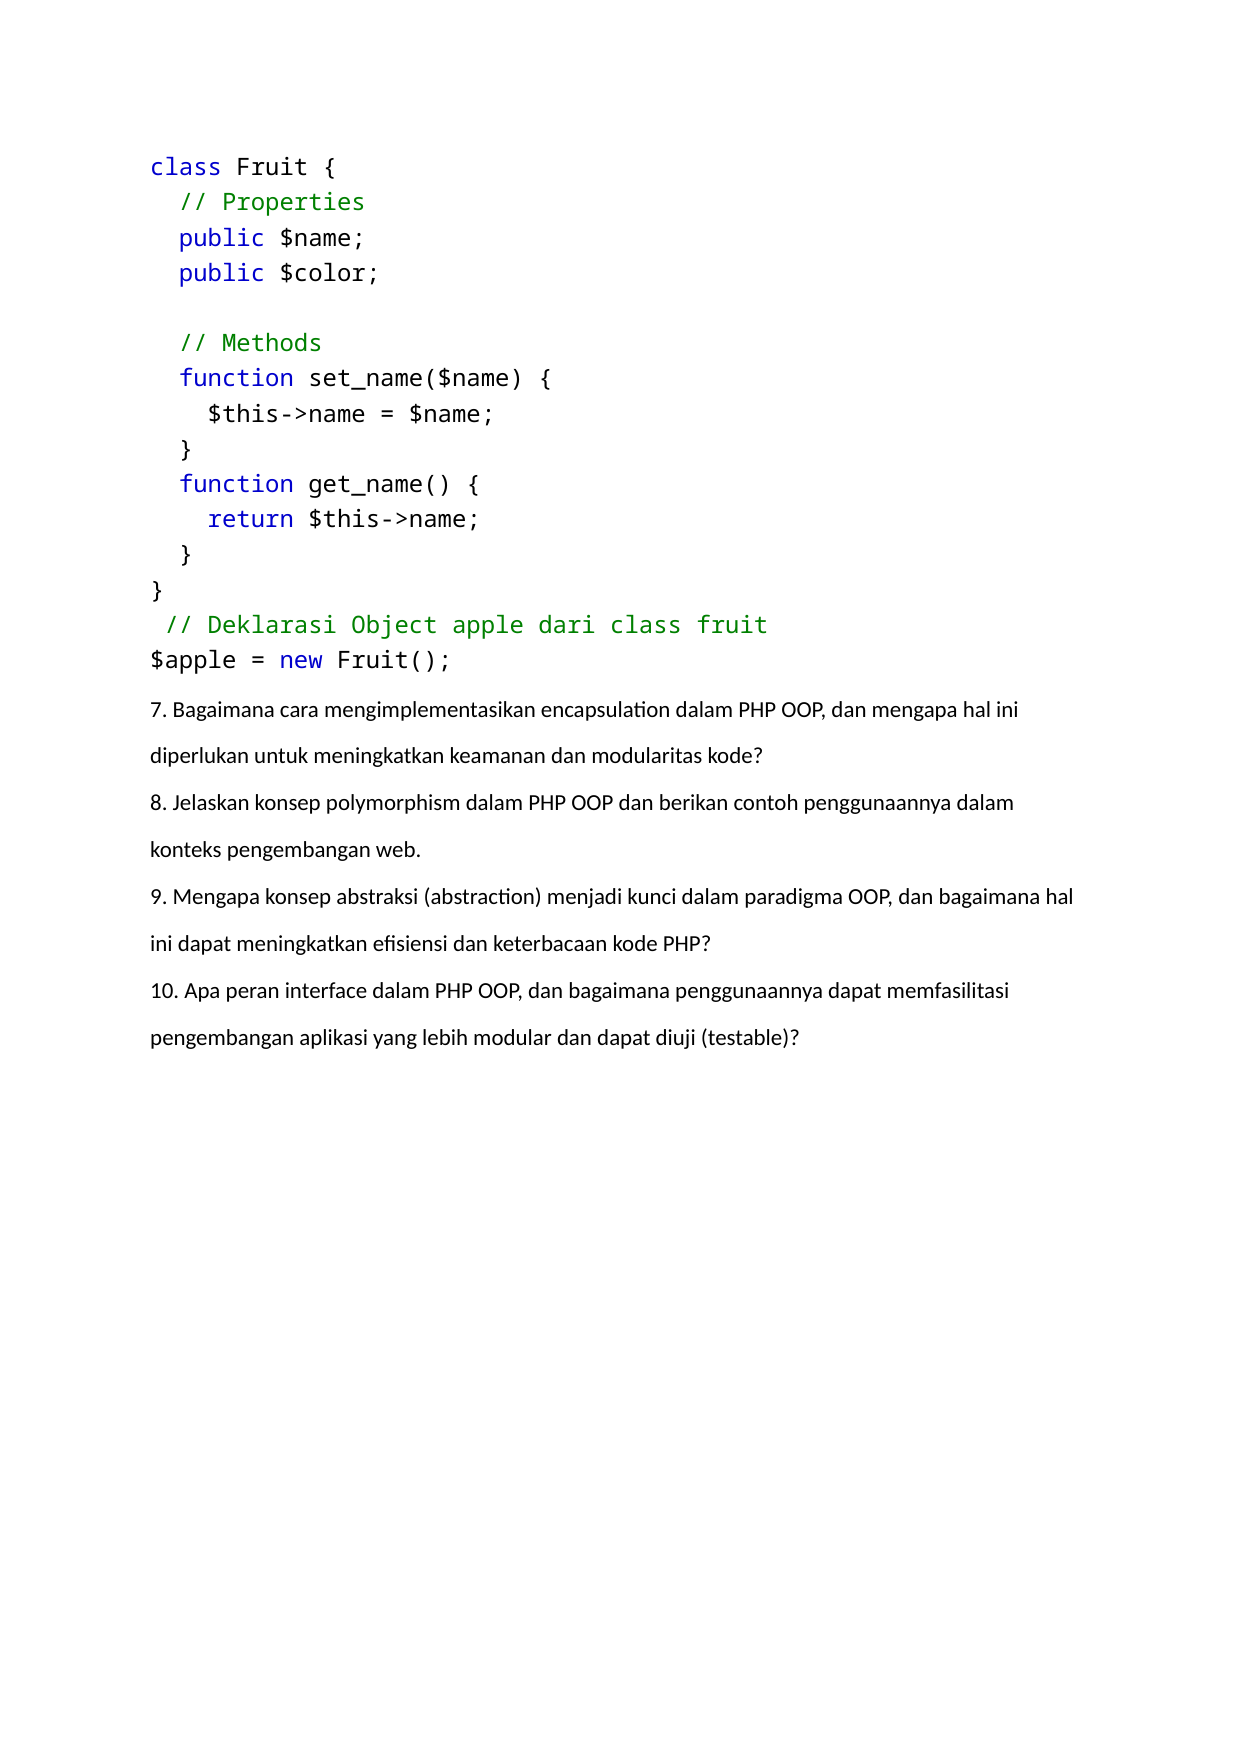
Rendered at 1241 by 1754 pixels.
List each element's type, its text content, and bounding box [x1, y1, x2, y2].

text diperlukan untuk meningkatkan keamanan dan modularitas kode? [150, 742, 1090, 770]
text 8. Jelaskan konsep polymorphism dalam PHP OOP dan berikan contoh penggunaannya dalam [150, 788, 1090, 817]
text class Fruit { // Properties public $name; public $color; // Methods function set_name($name) { $this->name = $name; } function get_name() { return $this->name; } } // Deklarasi Object apple dari class fruit $apple = new Fruit(); [150, 150, 1090, 676]
text pengembangan aplikasi yang lebih modular dan dapat diuji (testable)? [150, 1023, 1090, 1051]
text 10. Apa peran interface dalam PHP OOP, dan bagaimana penggunaannya dapat memfasilitasi [150, 976, 1090, 1004]
text 7. Bagaimana cara mengimplementasikan encapsulation dalam PHP OOP, dan mengapa hal ini [150, 695, 1090, 723]
text ini dapat meningkatkan efisiensi dan keterbacaan kode PHP? [150, 929, 1090, 957]
text konteks pengembangan web. [150, 835, 1090, 863]
text 9. Mengapa konsep abstraksi (abstraction) menjadi kunci dalam paradigma OOP, dan bagaimana hal [150, 882, 1090, 910]
